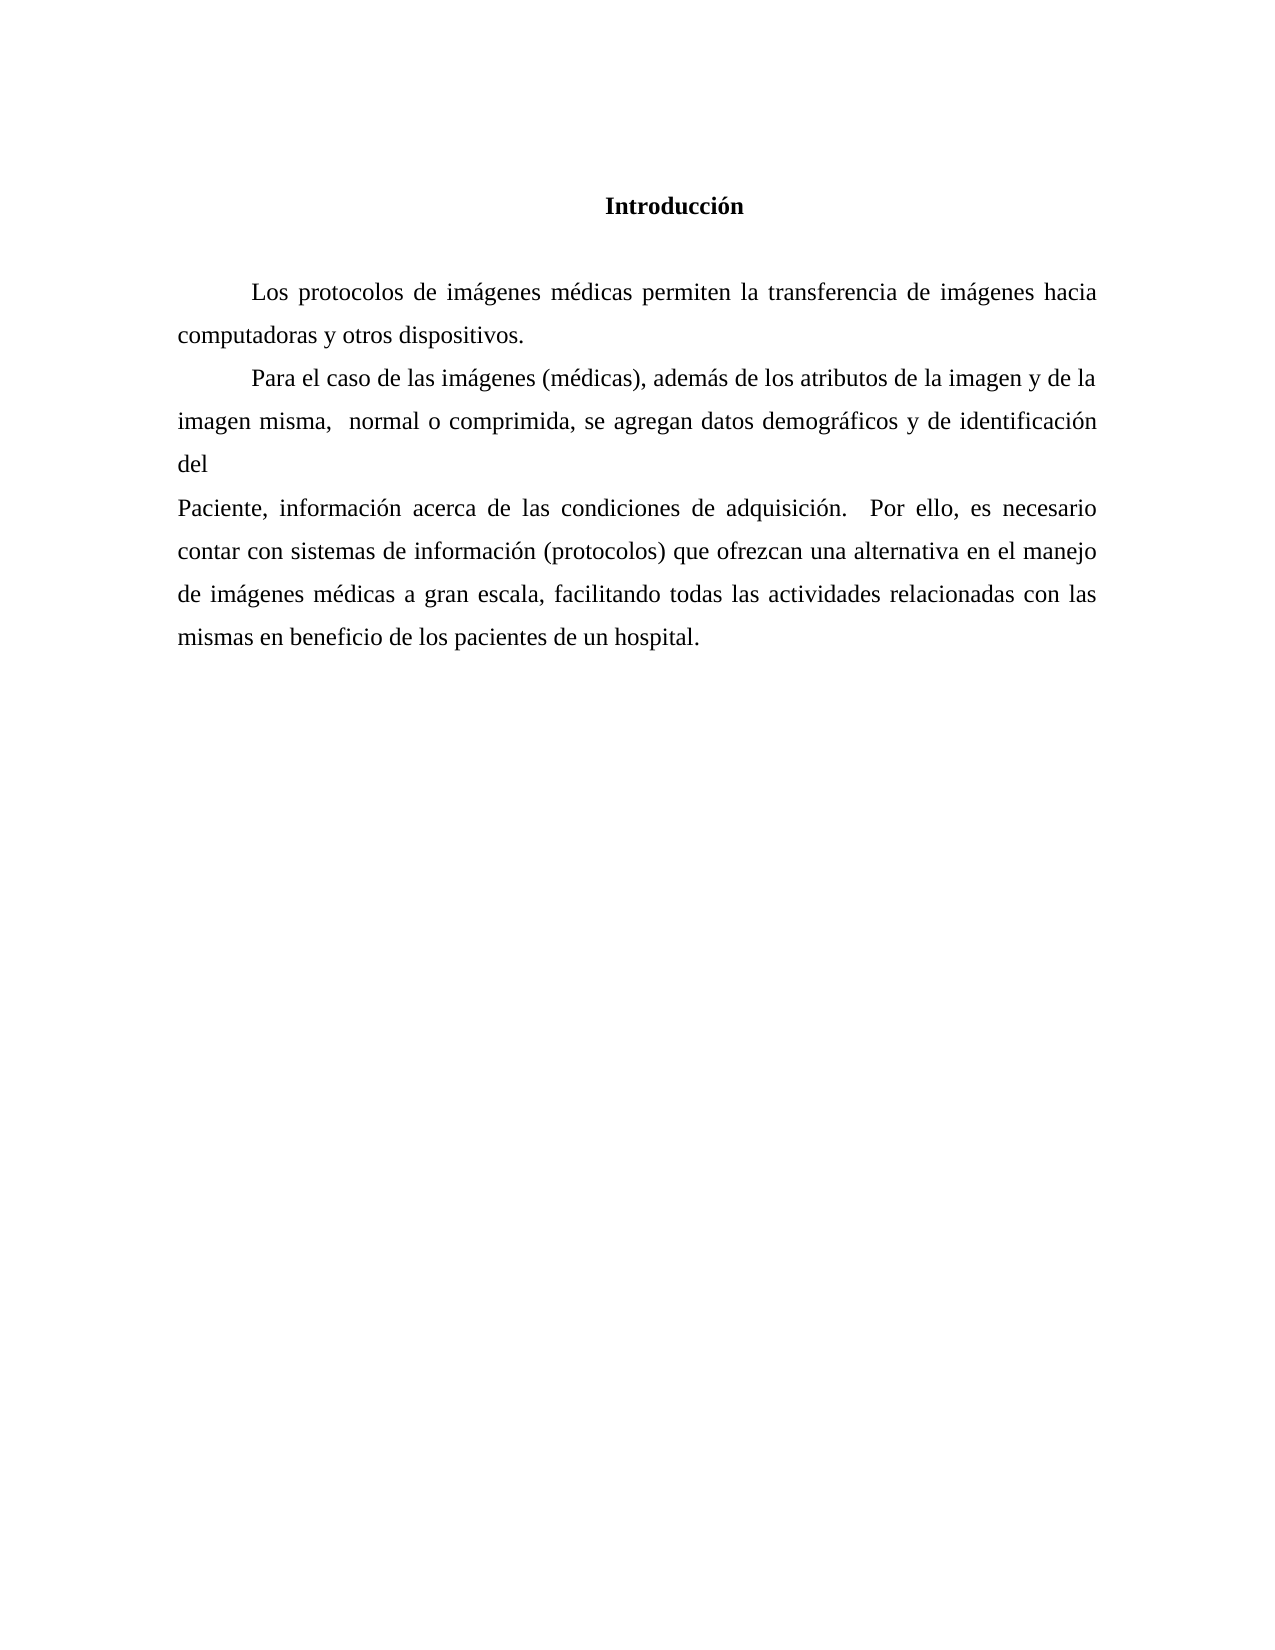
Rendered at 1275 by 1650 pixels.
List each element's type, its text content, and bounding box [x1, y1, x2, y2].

text Introducción [177, 191, 1098, 219]
text Para el caso de las imágenes (médicas), además de los atributos de la imagen y de la imagen misma, normal o comprimida, se agregan datos demográficos y de identificación del [177, 363, 1098, 478]
text Los protocolos de imágenes médicas permiten la transferencia de imágenes hacia computadoras y otros dispositivos. [177, 277, 1098, 349]
text Paciente, información acerca de las condiciones de adquisición. Por ello, es necesario contar con sistemas de información (protocolos) que ofrezcan una alternativa en el manejo de imágenes médicas a gran escala, facilitando todas las actividades relacionadas con las mismas en beneficio de los pacientes de un hospital. [177, 493, 1098, 651]
